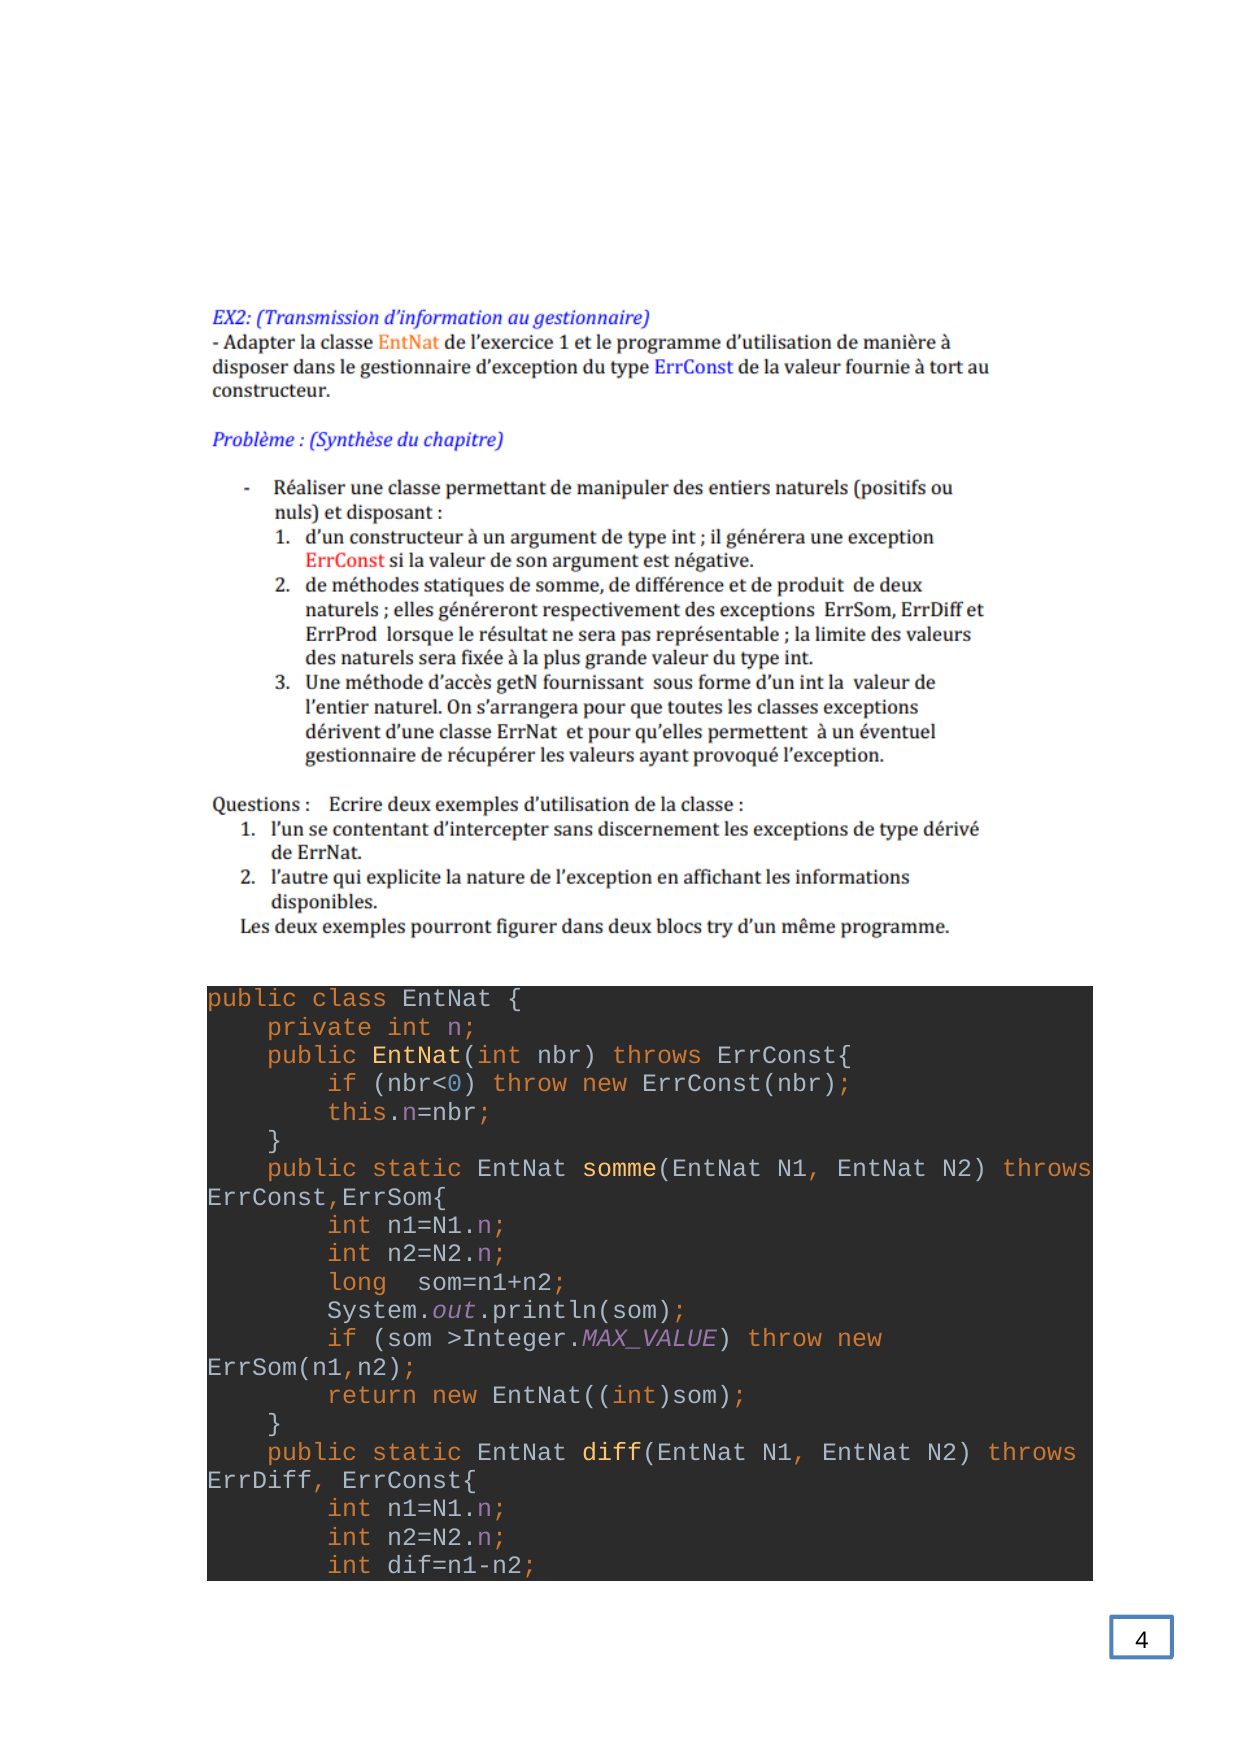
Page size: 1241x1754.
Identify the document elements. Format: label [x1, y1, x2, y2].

picture [206, 296, 1114, 964]
text [207, 986, 1093, 1581]
